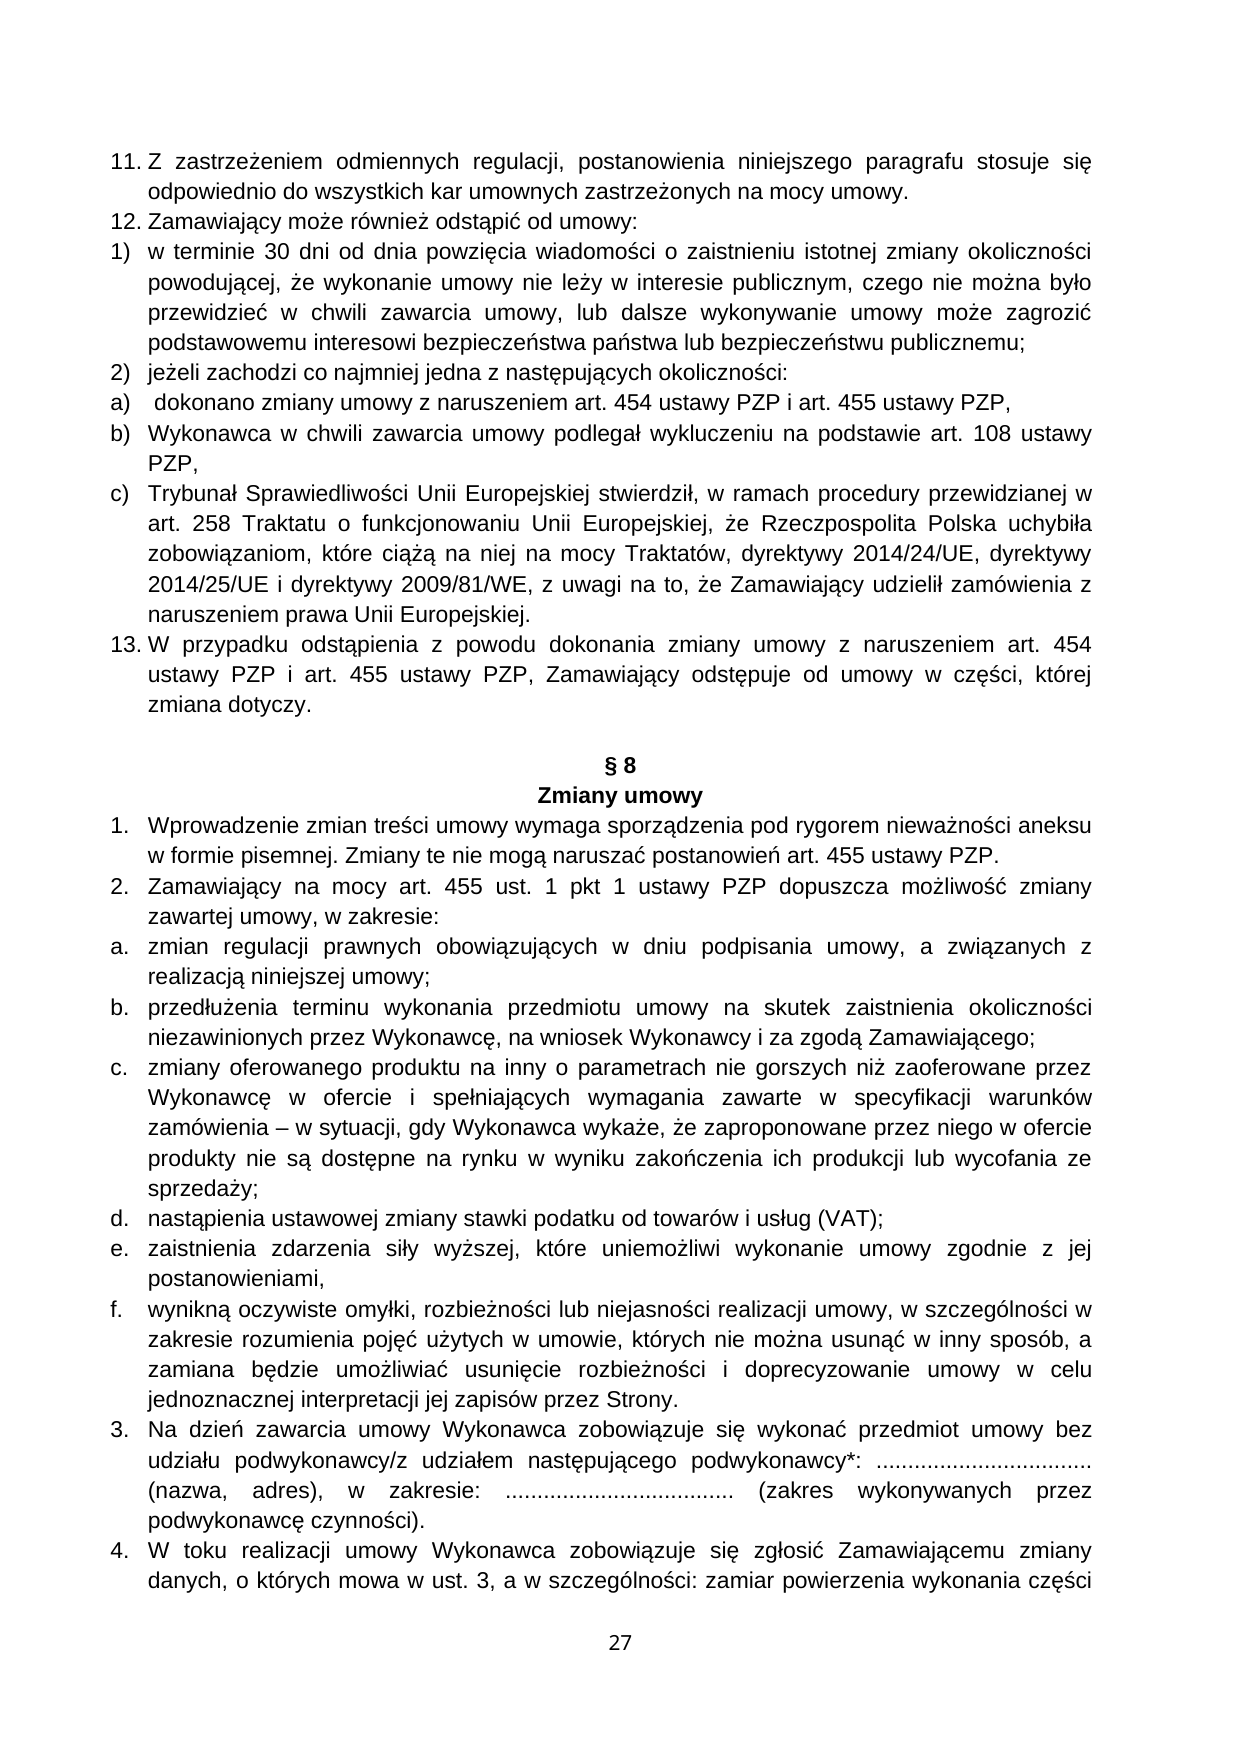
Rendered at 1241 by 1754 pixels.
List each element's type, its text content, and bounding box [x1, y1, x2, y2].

list zmian regulacji prawnych obowiązujących w dniu podpisania umowy, a związanych z realizacją niniejszej umowy; [110, 933, 1093, 989]
list wynikną oczywiste omyłki, rozbieżności lub niejasności realizacji umowy, w szczególności w zakresie rozumienia pojęć użytych w umowie, których nie można usunąć w inny sposób, a zamiana będzie umożliwiać usunięcie rozbieżności i doprecyzowanie umowy w celu jednoznacznej interpretacji jej zapisów przez Strony. [110, 1296, 1093, 1412]
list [110, 1537, 1093, 1594]
list przedłużenia terminu wykonania przedmiotu umowy na skutek zaistnienia okoliczności niezawinionych przez Wykonawcę, na wniosek Wykonawcy i za zgodą Zamawiającego; [110, 993, 1093, 1050]
list Z zastrzeżeniem odmiennych regulacji, postanowienia niniejszego paragrafu stosuje się odpowiednio do wszystkich kar umownych zastrzeżonych na mocy umowy. [110, 148, 1093, 204]
list dokonano zmiany umowy z naruszeniem art. 454 ustawy PZP i art. 455 ustawy PZP, [110, 389, 1093, 416]
list W przypadku odstąpienia z powodu dokonania zmiany umowy z naruszeniem art. 454 ustawy PZP i art. 455 ustawy PZP, Zamawiający odstępuje od umowy w części, której zmiana dotyczy. [110, 631, 1093, 718]
list zaistnienia zdarzenia siły wyższej, które uniemożliwi wykonanie umowy zgodnie z jej postanowieniami, [110, 1235, 1093, 1292]
text § 8 [148, 752, 1093, 778]
list Trybunał Sprawiedliwości Unii Europejskiej stwierdził, w ramach procedury przewidzianej w art. 258 Traktatu o funkcjonowaniu Unii Europejskiej, że Rzeczpospolita Polska uchybiła zobowiązaniom, które ciążą na niej na mocy Traktatów, dyrektywy 2014/24/UE, dyrektywy 2014/25/UE i dyrektywy 2009/81/WE, z uwagi na to, że Zamawiający udzielił zamówienia z naruszeniem prawa Unii Europejskiej. [110, 480, 1093, 627]
list Zamawiający na mocy art. 455 ust. 1 pkt 1 ustawy PZP dopuszcza możliwość zmiany zawartej umowy, w zakresie: [110, 873, 1093, 929]
list jeżeli zachodzi co najmniej jedna z następujących okoliczności: [110, 359, 1093, 385]
list Wprowadzenie zmian treści umowy wymaga sporządzenia pod rygorem nieważności aneksu w formie pisemnej. Zmiany te nie mogą naruszać postanowień art. 455 ustawy PZP. [110, 812, 1093, 869]
text Zmiany umowy [148, 782, 1093, 808]
list Wykonawca w chwili zawarcia umowy podlegał wykluczeniu na podstawie art. 108 ustawy PZP, [110, 419, 1093, 476]
list zmiany oferowanego produktu na inny o parametrach nie gorszych niż zaoferowane przez Wykonawcę w ofercie i spełniających wymagania zawarte w specyfikacji warunków zamówienia – w sytuacji, gdy Wykonawca wykaże, że zaproponowane przez niego w ofercie produkty nie są dostępne na rynku w wyniku zakończenia ich produkcji lub wycofania ze sprzedaży; [110, 1054, 1093, 1201]
list w terminie 30 dni od dnia powzięcia wiadomości o zaistnieniu istotnej zmiany okoliczności powodującej, że wykonanie umowy nie leży w interesie publicznym, czego nie można było przewidzieć w chwili zawarcia umowy, lub dalsze wykonywanie umowy może zagrozić podstawowemu interesowi bezpieczeństwa państwa lub bezpieczeństwu publicznemu; [110, 238, 1093, 355]
list nastąpienia ustawowej zmiany stawki podatku od towarów i usług (VAT); [110, 1205, 1093, 1231]
list Zamawiający może również odstąpić od umowy: [110, 208, 1093, 234]
list Na dzień zawarcia umowy Wykonawca zobowiązuje się wykonać przedmiot umowy bez udziału podwykonawcy/z udziałem następującego podwykonawcy*: .................................. (nazwa, adres), w zakresie: .................................... (zakres wykonywanych przez podwykonawcę czynności). [110, 1416, 1093, 1533]
